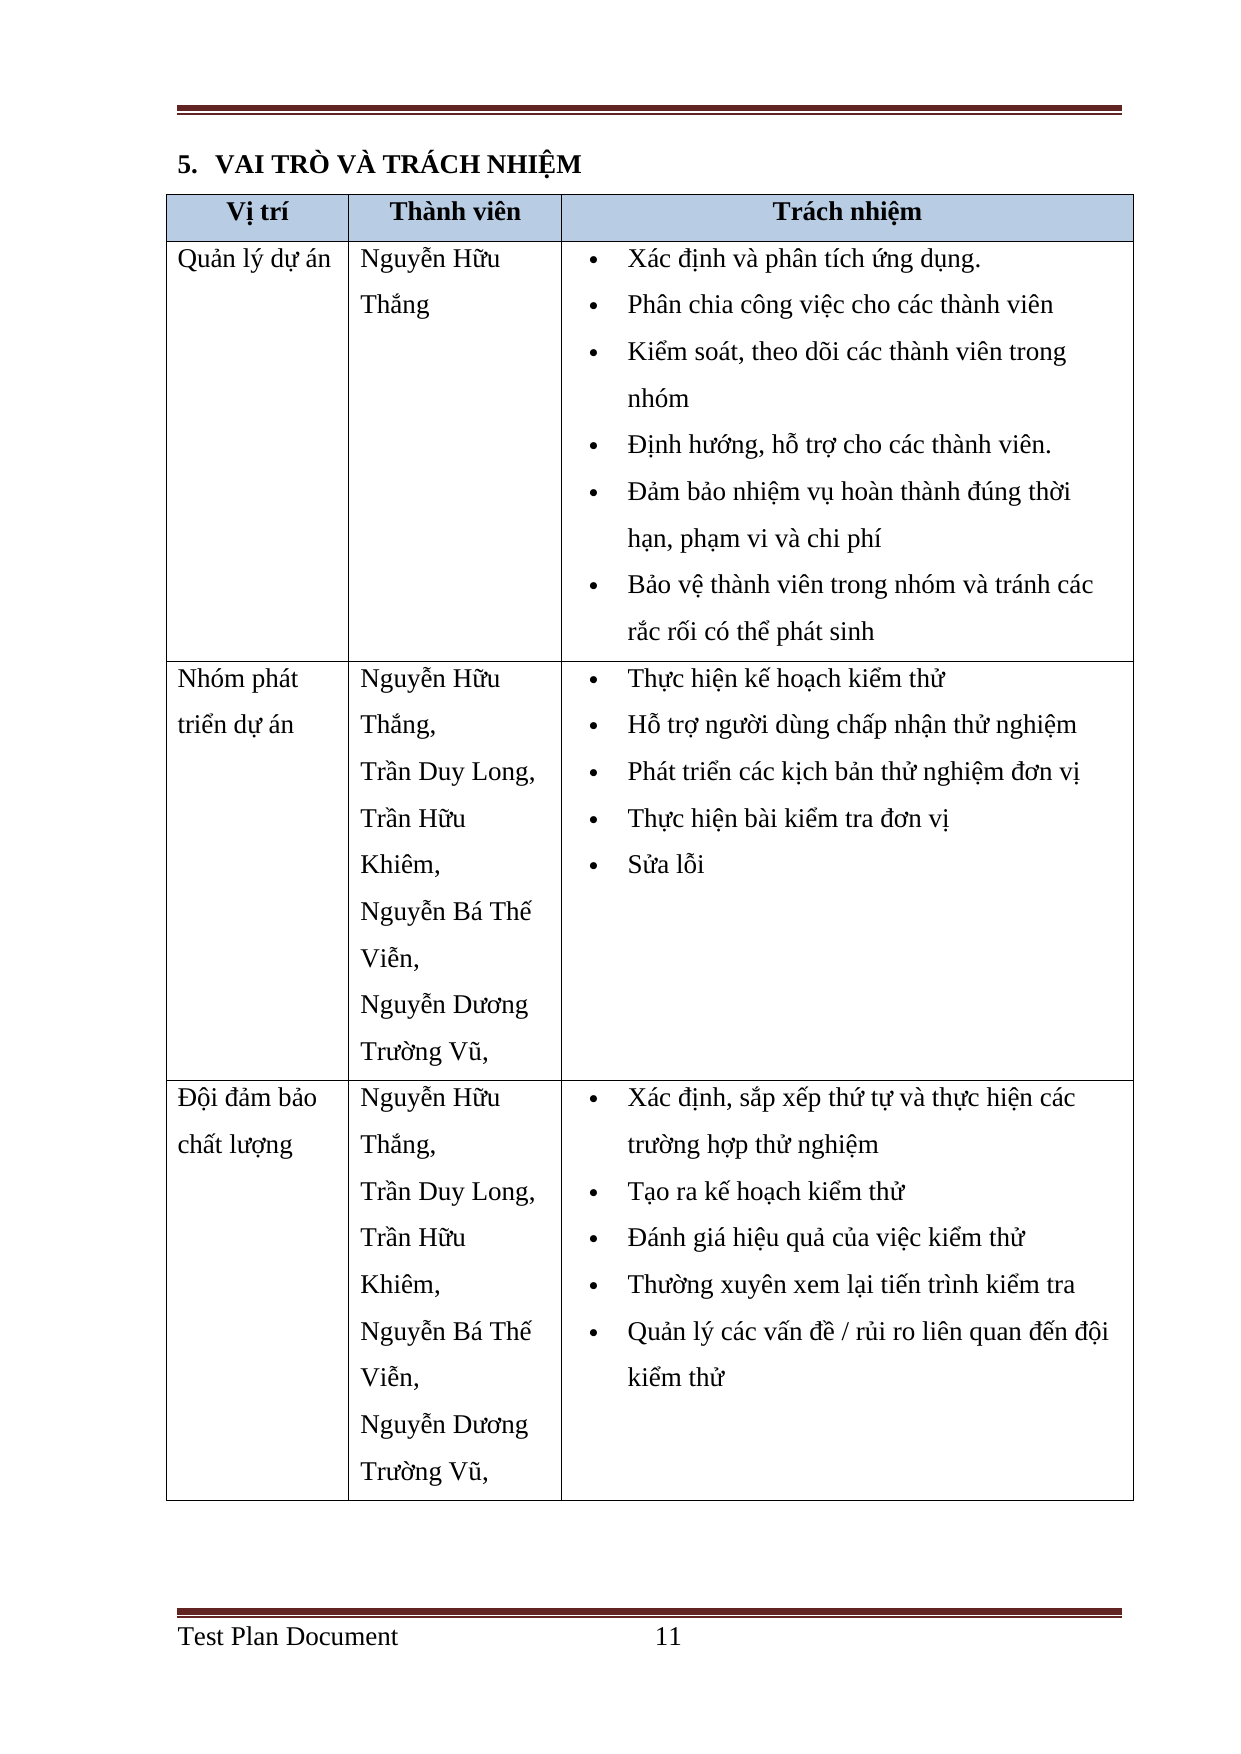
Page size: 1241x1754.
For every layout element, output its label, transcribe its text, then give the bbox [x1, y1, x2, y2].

table_cell Nguyễn Hữu Thắng, Trần Duy Long, Trần Hữu Khiêm, Nguyễn Bá Thế Viễn, Nguyễn Dương Trường Vũ, [349, 662, 561, 1080]
list VAI TRÒ VÀ TRÁCH NHIỆM [177, 148, 1122, 179]
table_cell Xác định và phân tích ứng dụng. Phân chia công việc cho các thành viên Kiểm soát, theo dõi các thành viên trong nhóm Định hướng, hỗ trợ cho các thành viên. Đảm bảo nhiệm vụ hoàn thành đúng thời hạn, phạm vi và chi phí Bảo vệ thành viên trong nhóm và tránh các rắc rối có thể phát sinh [562, 242, 1133, 661]
table_cell Quản lý dự án [167, 242, 348, 661]
table_header Trách nhiệm [562, 195, 1133, 241]
table_header Vị trí [167, 195, 348, 241]
table_cell Xác định, sắp xếp thứ tự và thực hiện các trường hợp thử nghiệm Tạo ra kế hoạch kiểm thử Đánh giá hiệu quả của việc kiểm thử Thường xuyên xem lại tiến trình kiểm tra Quản lý các vấn đề / rủi ro liên quan đến đội kiểm thử [562, 1081, 1133, 1500]
table_cell Nguyễn Hữu Thắng, Trần Duy Long, Trần Hữu Khiêm, Nguyễn Bá Thế Viễn, Nguyễn Dương Trường Vũ, [349, 1081, 561, 1500]
table_cell Thực hiện kế hoạch kiểm thử Hỗ trợ người dùng chấp nhận thử nghiệm Phát triển các kịch bản thử nghiệm đơn vị Thực hiện bài kiểm tra đơn vị Sửa lỗi [562, 662, 1133, 1080]
table_cell Nguyễn Hữu Thắng [349, 242, 561, 661]
table_cell Đội đảm bảo chất lượng [167, 1081, 348, 1500]
table_cell Nhóm phát triển dự án [167, 662, 348, 1080]
table_header Thành viên [349, 195, 561, 241]
